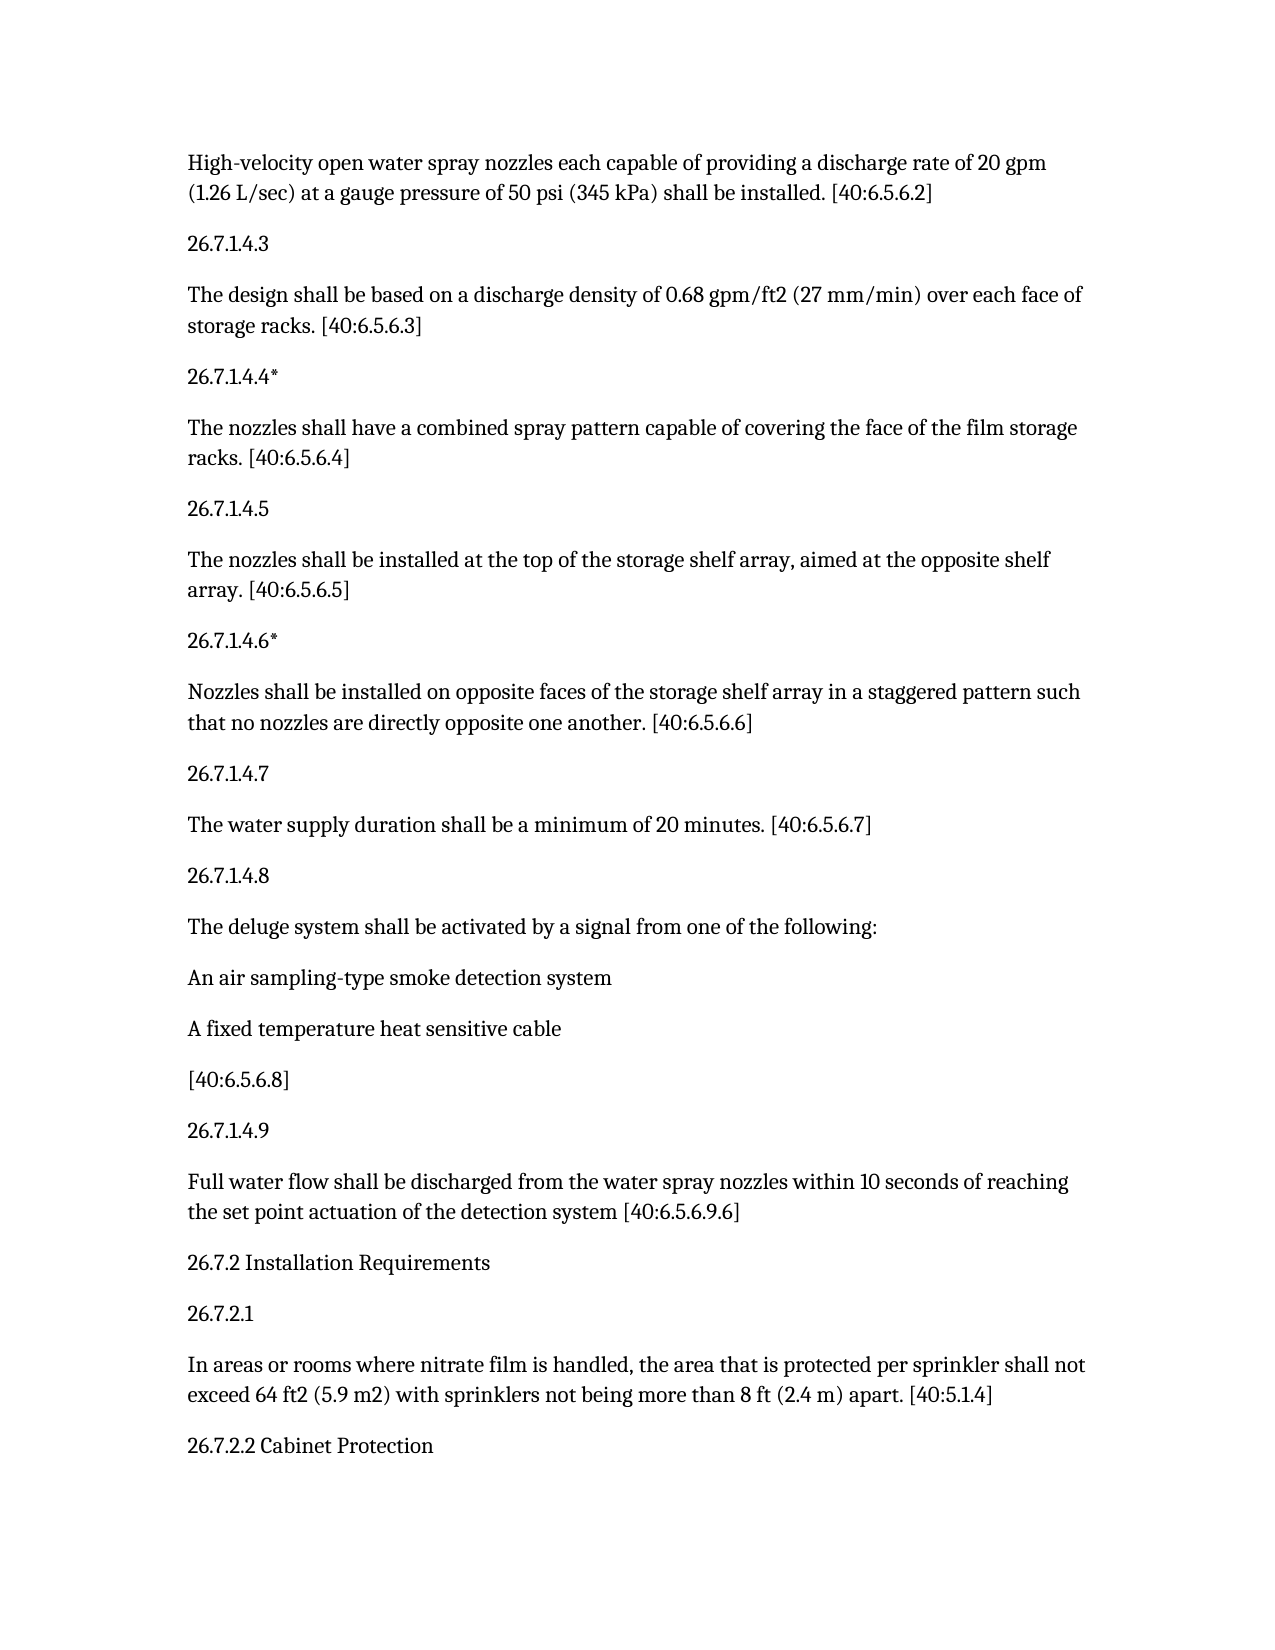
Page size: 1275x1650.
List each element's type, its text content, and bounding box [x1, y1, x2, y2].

text Full water flow shall be discharged from the water spray nozzles within 10 seconds of reaching the set point actuation of the detection system [40:6.5.6.9.6] [187, 1169, 1087, 1225]
text In areas or rooms where nitrate film is handled, the area that is protected per sprinkler shall not exceed 64 ft2 (5.9 m2) with sprinklers not being more than 8 ft (2.4 m) apart. [40:5.1.4] [187, 1352, 1087, 1409]
text [40:6.5.6.8] [187, 1067, 1087, 1093]
text 26.7.1.4.5 [187, 496, 1087, 522]
text The nozzles shall have a combined spray pattern capable of covering the face of the film storage racks. [40:6.5.6.4] [187, 414, 1087, 471]
text 26.7.2.1 [187, 1301, 1087, 1327]
text 26.7.1.4.9 [187, 1118, 1087, 1144]
text 26.7.1.4.4* [187, 363, 1087, 390]
text The deluge system shall be activated by a signal from one of the following: [187, 913, 1087, 940]
text A fixed temperature heat sensitive cable [187, 1016, 1087, 1042]
text The water supply duration shall be a minimum of 20 minutes. [40:6.5.6.7] [187, 811, 1087, 838]
text 26.7.1.4.8 [187, 862, 1087, 889]
text Nozzles shall be installed on opposite faces of the storage shelf array in a staggered pattern such that no nozzles are directly opposite one another. [40:6.5.6.6] [187, 679, 1087, 736]
text 26.7.1.4.3 [187, 231, 1087, 258]
text An air sampling-type smoke detection system [187, 964, 1087, 991]
text The nozzles shall be installed at the top of the storage shelf array, aimed at the opposite shelf array. [40:6.5.6.5] [187, 547, 1087, 603]
text 26.7.2.2 Cabinet Protection [187, 1433, 1087, 1460]
text 26.7.2 Installation Requirements [187, 1250, 1087, 1276]
text High-velocity open water spray nozzles each capable of providing a discharge rate of 20 gpm (1.26 L/sec) at a gauge pressure of 50 psi (345 kPa) shall be installed. [40:6.5.6.2] [187, 150, 1087, 207]
text 26.7.1.4.7 [187, 760, 1087, 787]
text 26.7.1.4.6* [187, 628, 1087, 654]
text The design shall be based on a discharge density of 0.68 gpm/ft2 (27 mm/min) over each face of storage racks. [40:6.5.6.3] [187, 282, 1087, 339]
